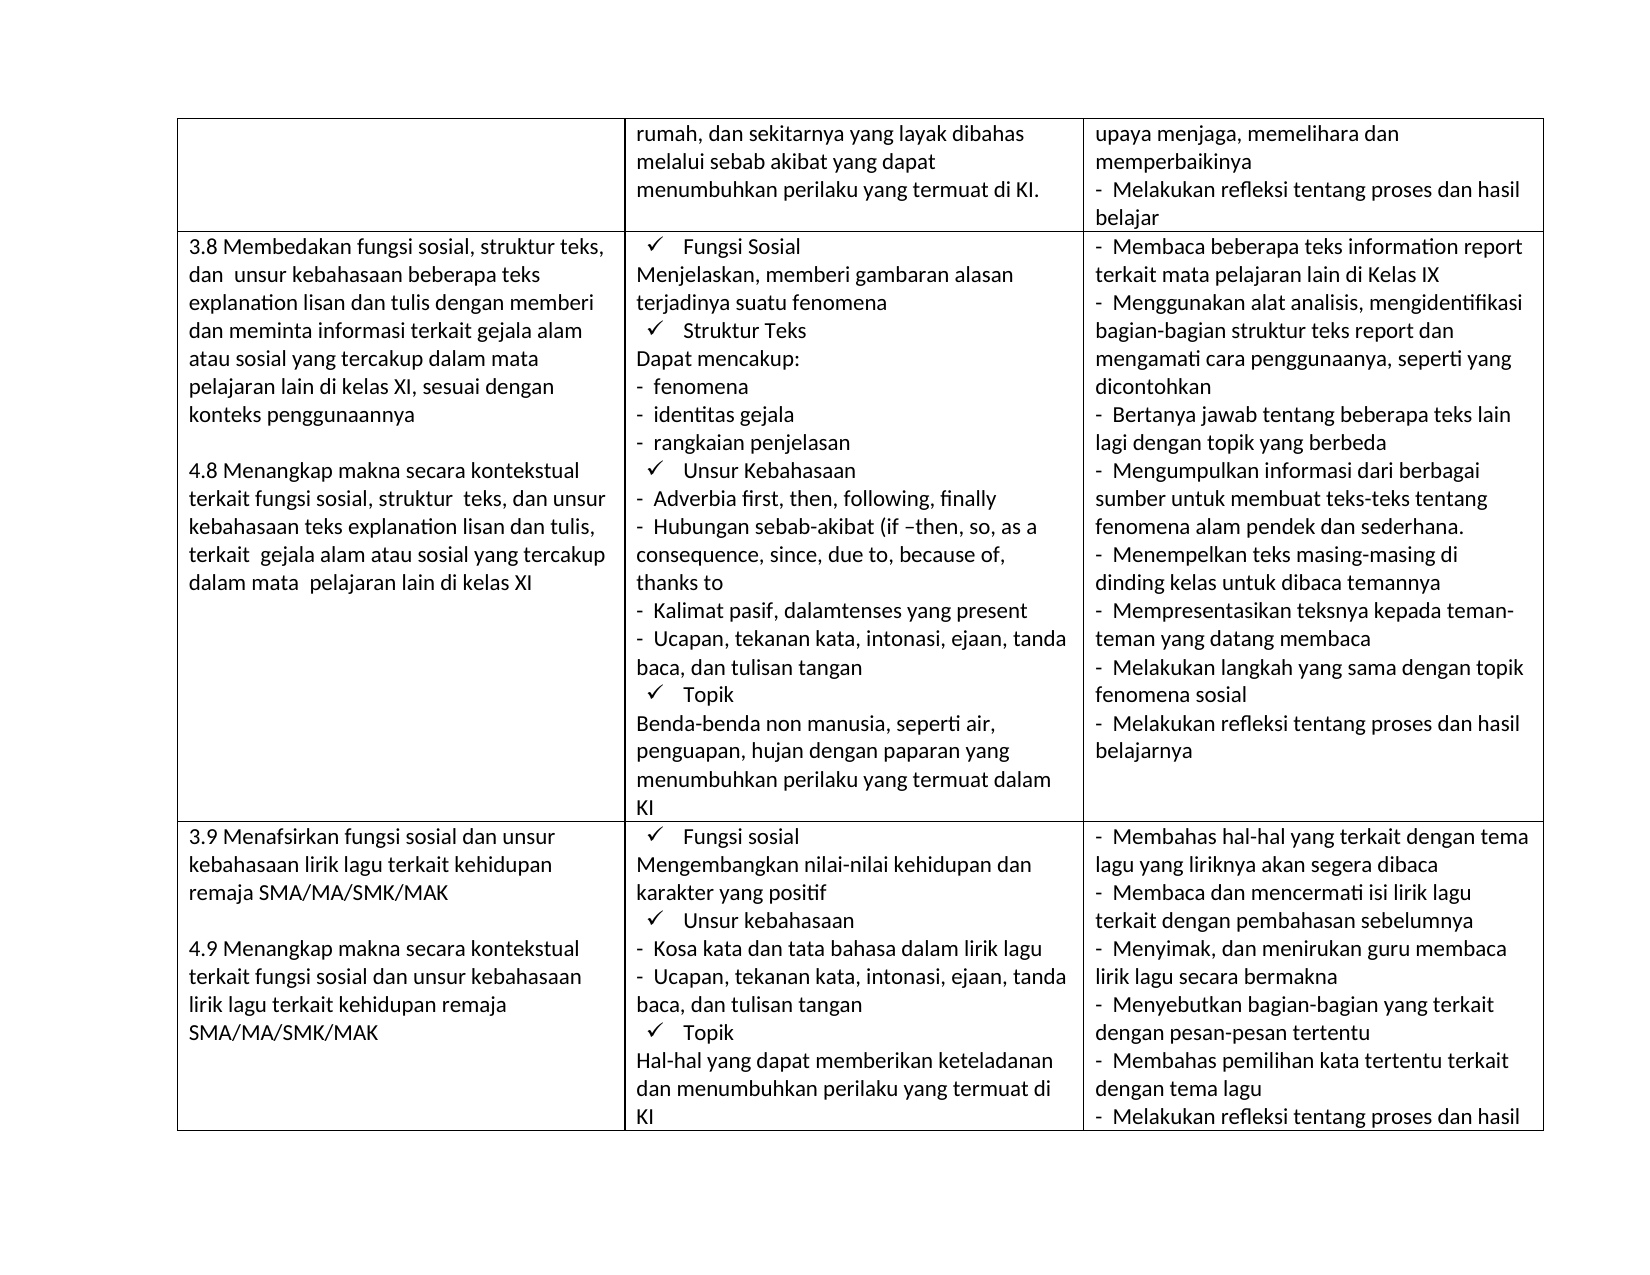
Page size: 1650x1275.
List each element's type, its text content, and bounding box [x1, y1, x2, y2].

table_cell Fungsi Sosial Menjelaskan, memberi gambaran alasan terjadinya suatu fenomena Struktur Teks Dapat mencakup: - fenomena - identitas gejala - rangkaian penjelasan Unsur Kebahasaan - Adverbia first, then, following, finally - Hubungan sebab-akibat (if –then, so, as a consequence, since, due to, because of, thanks to - Kalimat pasif, dalamtenses yang present - Ucapan, tekanan kata, intonasi, ejaan, tanda baca, dan tulisan tangan Topik Benda-benda non manusia, seperti air, penguapan, hujan dengan paparan yang menumbuhkan perilaku yang termuat dalam KI [626, 232, 1083, 821]
table_cell - Membaca beberapa teks information report terkait mata pelajaran lain di Kelas IX - Menggunakan alat analisis, mengidentifikasi bagian-bagian struktur teks report dan mengamati cara penggunaanya, seperti yang dicontohkan - Bertanya jawab tentang beberapa teks lain lagi dengan topik yang berbeda - Mengumpulkan informasi dari berbagai sumber untuk membuat teks-teks tentang fenomena alam pendek dan sederhana. - Menempelkan teks masing-masing di dinding kelas untuk dibaca temannya - Mempresentasikan teksnya kepada teman-teman yang datang membaca - Melakukan langkah yang sama dengan topik fenomena sosial - Melakukan refleksi tentang proses dan hasil belajarnya [1084, 232, 1543, 821]
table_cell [178, 119, 624, 231]
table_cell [178, 822, 624, 1130]
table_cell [626, 822, 1083, 1130]
table_cell 3.8 Membedakan fungsi sosial, struktur teks, dan unsur kebahasaan beberapa teks explanation lisan dan tulis dengan memberi dan meminta informasi terkait gejala alam atau sosial yang tercakup dalam mata pelajaran lain di kelas XI, sesuai dengan konteks penggunaannya 4.8 Menangkap makna secara kontekstual terkait fungsi sosial, struktur teks, dan unsur kebahasaan teks explanation lisan dan tulis, terkait gejala alam atau sosial yang tercakup dalam mata pelajaran lain di kelas XI [178, 232, 624, 821]
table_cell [1084, 119, 1543, 231]
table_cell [626, 119, 1083, 231]
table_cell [1084, 822, 1543, 1130]
